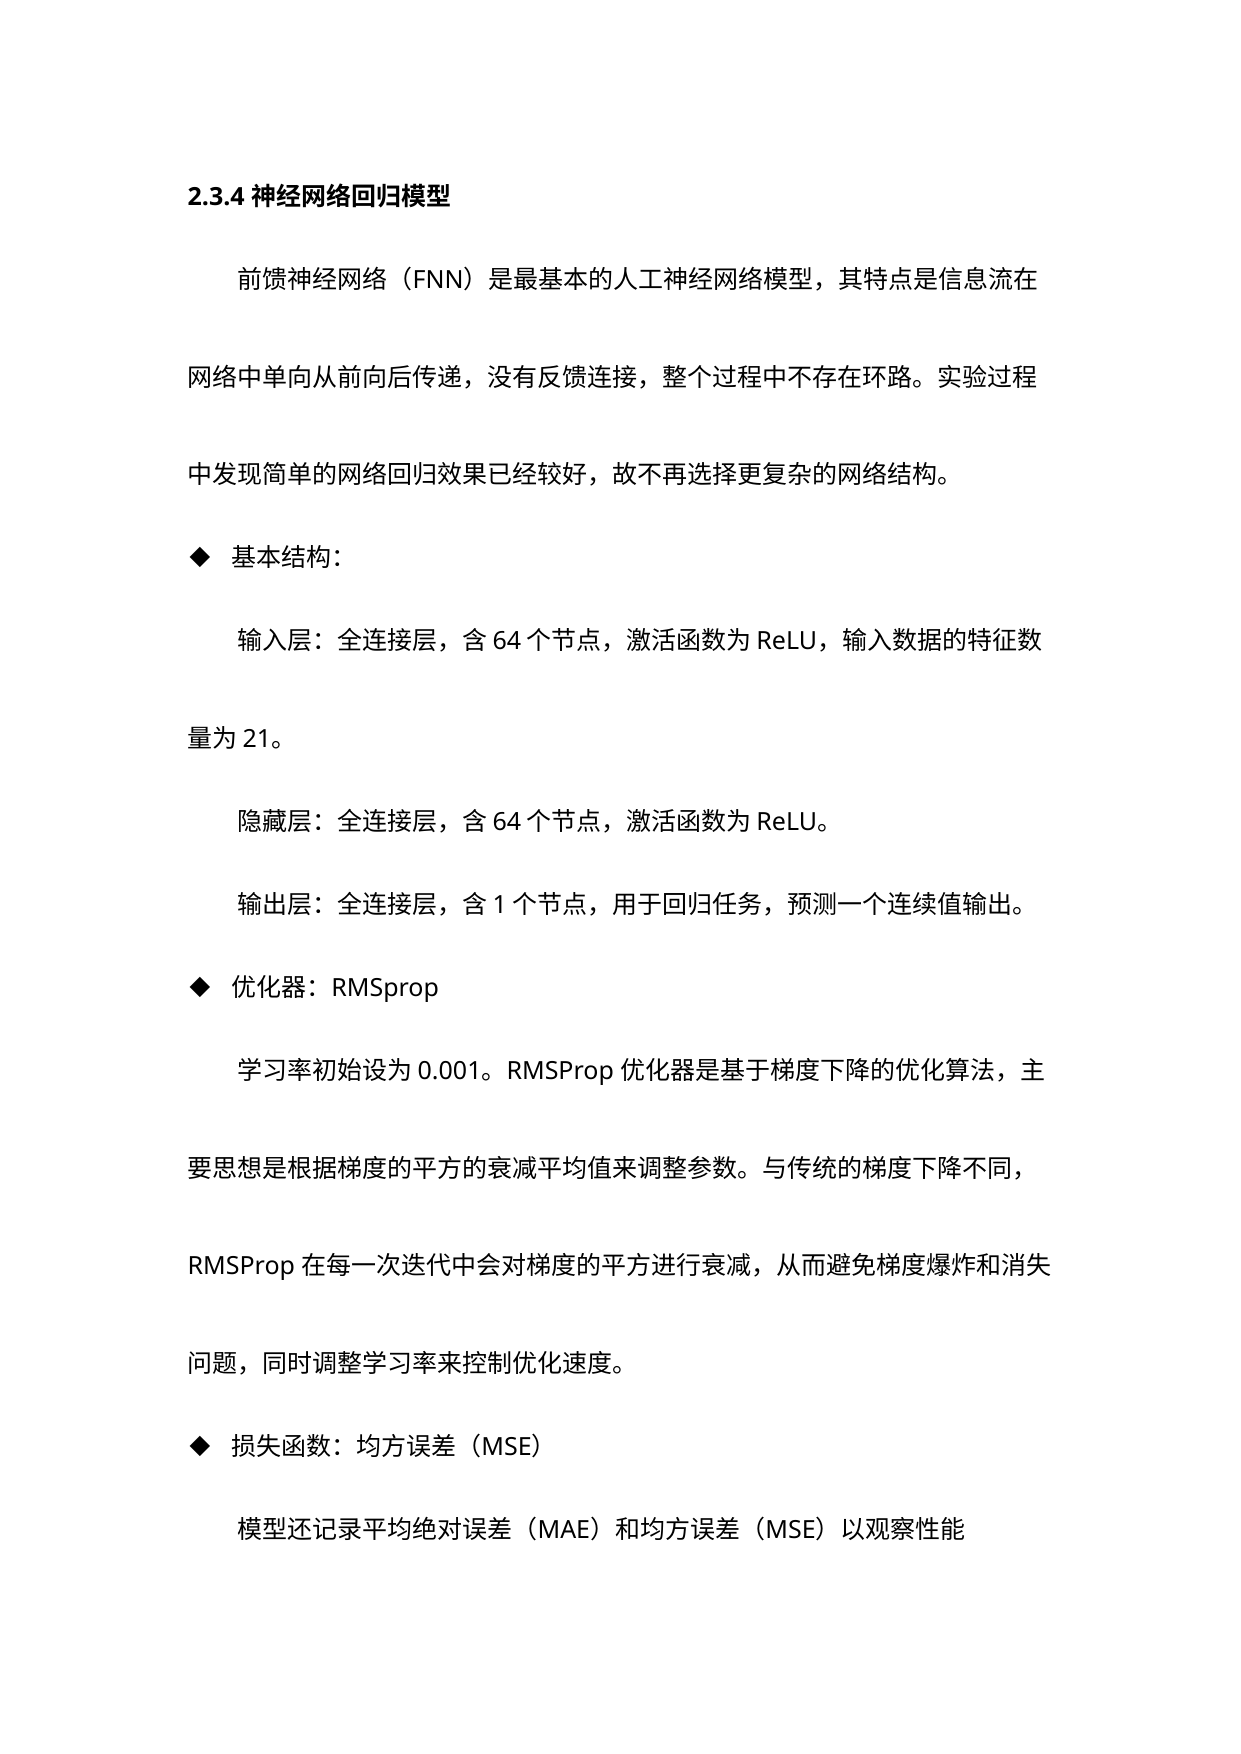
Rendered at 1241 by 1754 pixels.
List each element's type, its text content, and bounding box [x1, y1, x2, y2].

text 前馈神经网络（FNN）是最基本的人工神经网络模型，其特点是信息流在网络中单向从前向后传递，没有反馈连接，整个过程中不存在环路。实验过程中发现简单的网络回归效果已经较好，故不再选择更复杂的网络结构。 [187, 245, 1053, 505]
text 输出层：全连接层，含1个节点，用于回归任务，预测一个连续值输出。 [187, 870, 1053, 935]
text 2.3.4 神经网络回归模型 [187, 162, 1053, 227]
text 输入层：全连接层，含64个节点，激活函数为ReLU，输入数据的特征数量为21。 [187, 606, 1053, 769]
list 基本结构： [187, 523, 1053, 588]
text 隐藏层：全连接层，含64个节点，激活函数为ReLU。 [187, 787, 1053, 852]
list 损失函数：均方误差（MSE） [187, 1412, 1053, 1477]
text 模型还记录平均绝对误差（MAE）和均方误差（MSE）以观察性能 [187, 1495, 1053, 1560]
text 学习率初始设为0.001。RMSProp 优化器是基于梯度下降的优化算法，主要思想是根据梯度的平方的衰减平均值来调整参数。与传统的梯度下降不同，RMSProp 在每一次迭代中会对梯度的平方进行衰减，从而避免梯度爆炸和消失问题，同时调整学习率来控制优化速度。 [187, 1036, 1053, 1394]
list 优化器：RMSprop [187, 953, 1053, 1018]
